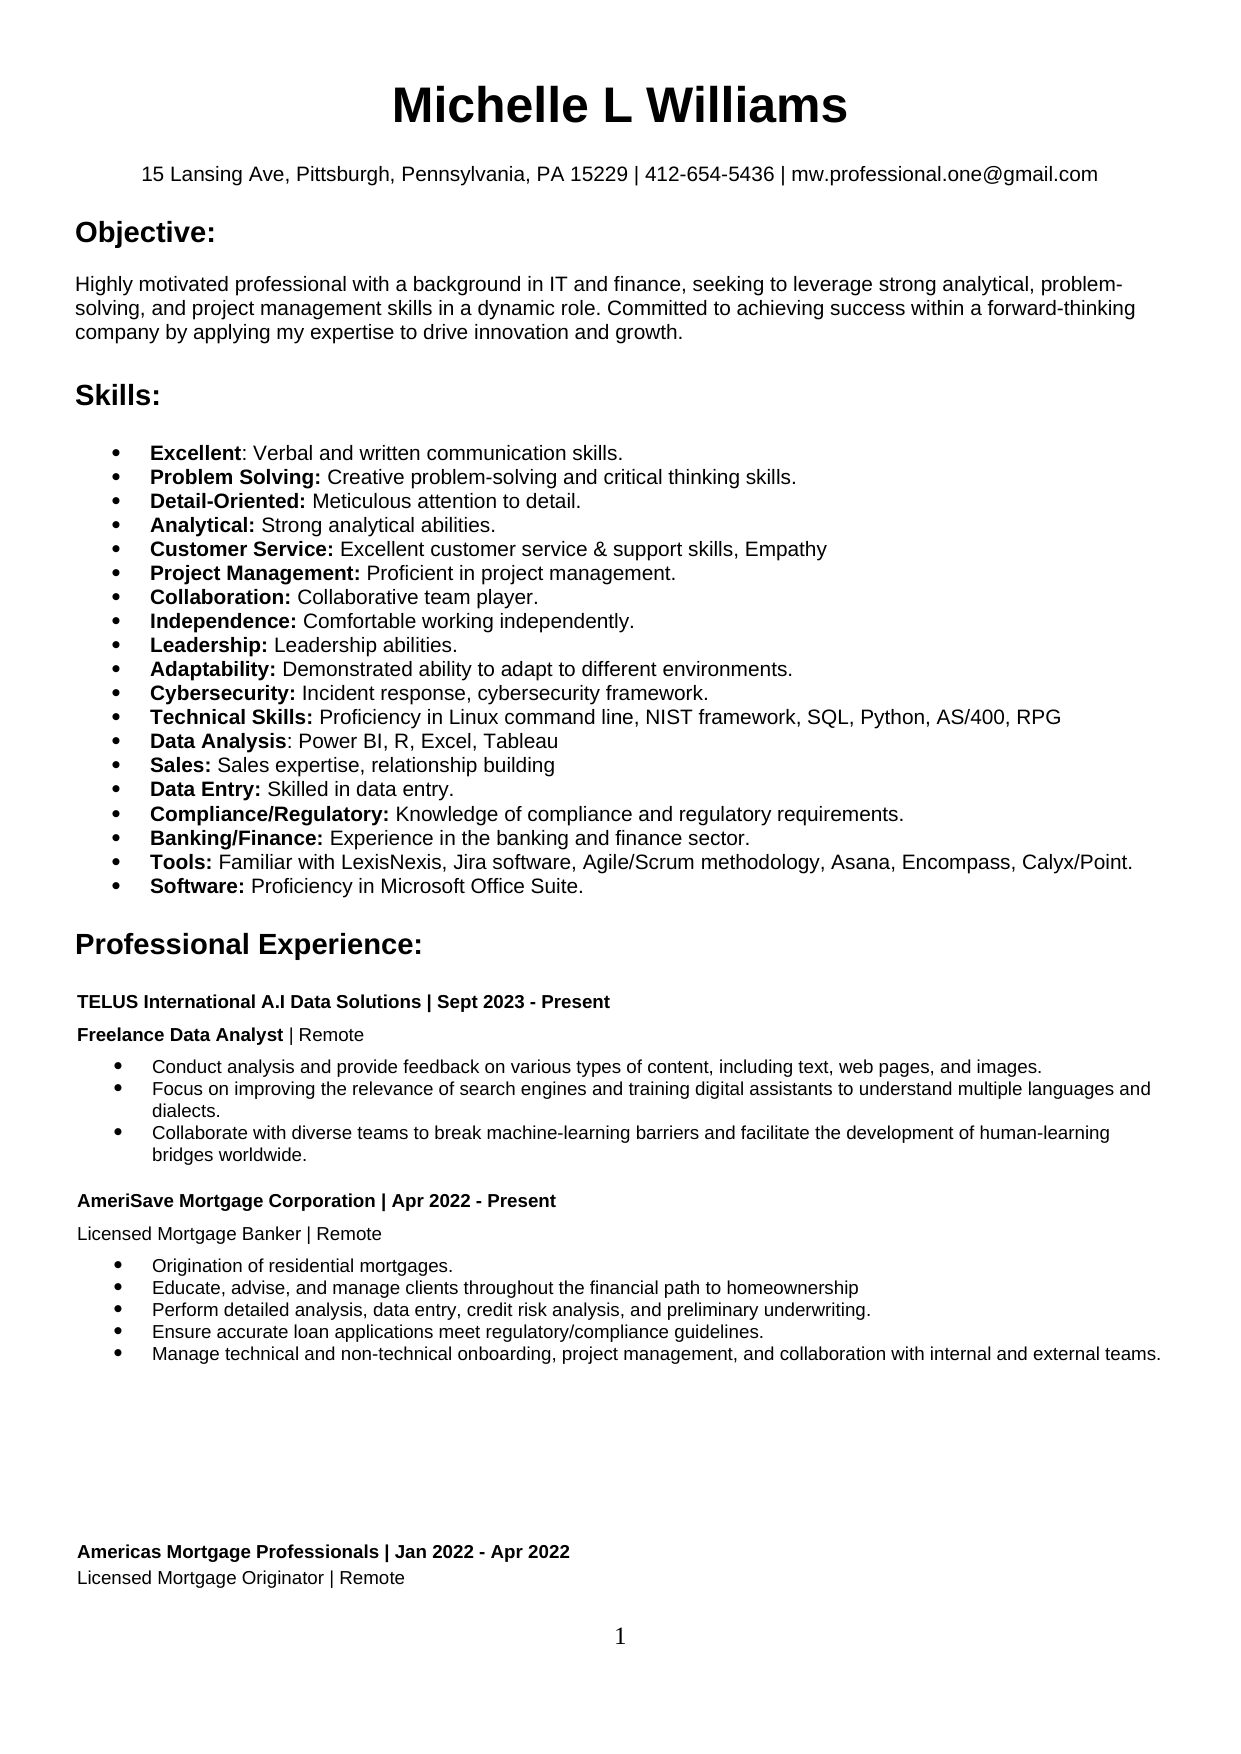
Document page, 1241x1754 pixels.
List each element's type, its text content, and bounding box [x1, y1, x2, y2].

subtitle Software: Proficiency in Microsoft Office Suite. [112, 873, 1165, 898]
subtitle Professional Experience: [75, 927, 1165, 960]
table_header TELUS International A.I Data Solutions | Sept 2023 - Present [75, 990, 831, 1022]
subtitle Tools: Familiar with LexisNexis, Jira software, Agile/Scrum methodology, Asana, Encompass, Calyx/Point. [112, 849, 1165, 873]
subtitle Banking/Finance: Experience in the banking and finance sector. [112, 825, 1165, 849]
table_cell Licensed Mortgage Banker | Remote [75, 1221, 831, 1253]
text Objective: [75, 215, 1165, 248]
text Skills: [75, 378, 1165, 411]
table_cell Freelance Data Analyst | Remote [75, 1022, 831, 1054]
subtitle Analytical: Strong analytical abilities. [112, 513, 1165, 537]
subtitle Collaboration: Collaborative team player. [112, 585, 1165, 609]
table_cell Conduct analysis and provide feedback on various types of content, including text, web pages, and images. Focus on improving the relevance of search engines and training digital assistants to understand multiple languages and dialects. Collaborate with diverse teams to break machine-learning barriers and facilitate the development of human-learning bridges worldwide. [75, 1054, 1165, 1188]
table_cell AmeriSave Mortgage Corporation | Apr 2022 - Present [75, 1189, 831, 1221]
subtitle Problem Solving: Creative problem-solving and critical thinking skills. [112, 464, 1165, 488]
subtitle Project Management: Proficient in project management. [112, 561, 1165, 585]
subtitle Detail-Oriented: Meticulous attention to detail. [112, 488, 1165, 513]
table_cell Americas Mortgage Professionals | Jan 2022 - Apr 2022 [75, 1367, 919, 1565]
subtitle Leadership: Leadership abilities. [112, 633, 1165, 657]
table_cell Licensed Mortgage Originator | Remote [75, 1565, 919, 1597]
subtitle Data Entry: Skilled in data entry. [112, 777, 1165, 801]
subtitle Customer Service: Excellent customer service & support skills, Empathy [112, 537, 1165, 561]
subtitle Excellent: Verbal and written communication skills. [112, 440, 1165, 464]
subtitle Michelle L Williams [75, 75, 1165, 132]
subtitle Sales: Sales expertise, relationship building [112, 753, 1165, 777]
subtitle Data Analysis: Power BI, R, Excel, Tableau [112, 729, 1165, 753]
subtitle Cybersecurity: Incident response, cybersecurity framework. [112, 681, 1165, 705]
subtitle Independence: Comfortable working independently. [112, 609, 1165, 633]
subtitle Technical Skills: Proficiency in Linux command line, NIST framework, SQL, Python, AS/400, RPG [112, 705, 1165, 729]
text Highly motivated professional with a background in IT and finance, seeking to leverage strong analytical, problem-solving, and project management skills in a dynamic role. Committed to achieving success within a forward-thinking company by applying my expertise to drive innovation and growth. [75, 272, 1165, 344]
text 15 Lansing Ave, Pittsburgh, Pennsylvania, PA 15229 | 412-654-5436 | mw.professional.one@gmail.com [75, 162, 1165, 186]
table_cell Origination of residential mortgages. Educate, advise, and manage clients throughout the financial path to homeownership Perform detailed analysis, data entry, credit risk analysis, and preliminary underwriting. Ensure accurate loan applications meet regulatory/compliance guidelines. Manage technical and non-technical onboarding, project management, and collaboration with internal and external teams. [75, 1253, 1165, 1367]
subtitle Compliance/Regulatory: Knowledge of compliance and regulatory requirements. [112, 801, 1165, 825]
subtitle Adaptability: Demonstrated ability to adapt to different environments. [112, 657, 1165, 681]
